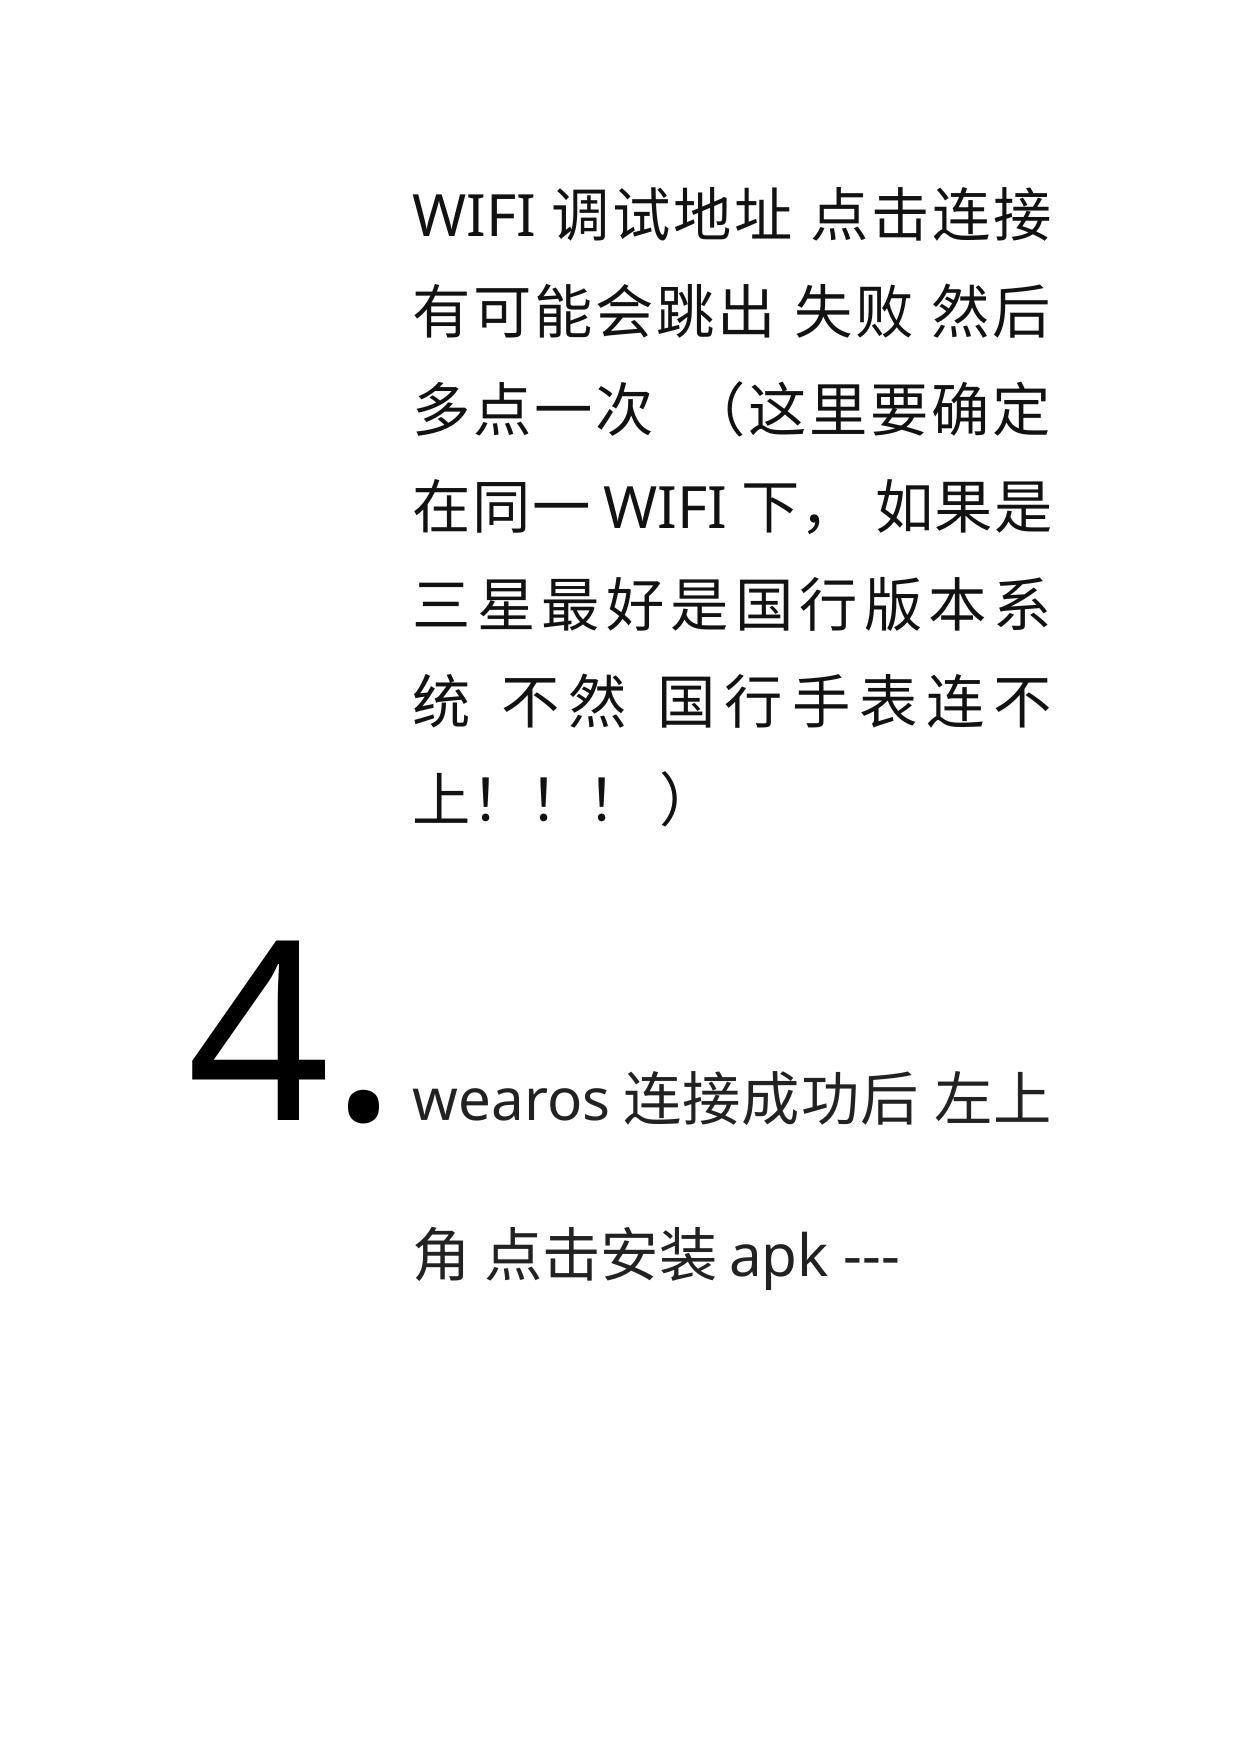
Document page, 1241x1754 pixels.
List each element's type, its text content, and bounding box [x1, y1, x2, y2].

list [187, 162, 1053, 844]
list wearos连接成功后 左上角 点击安装apk --- [187, 844, 1053, 1299]
